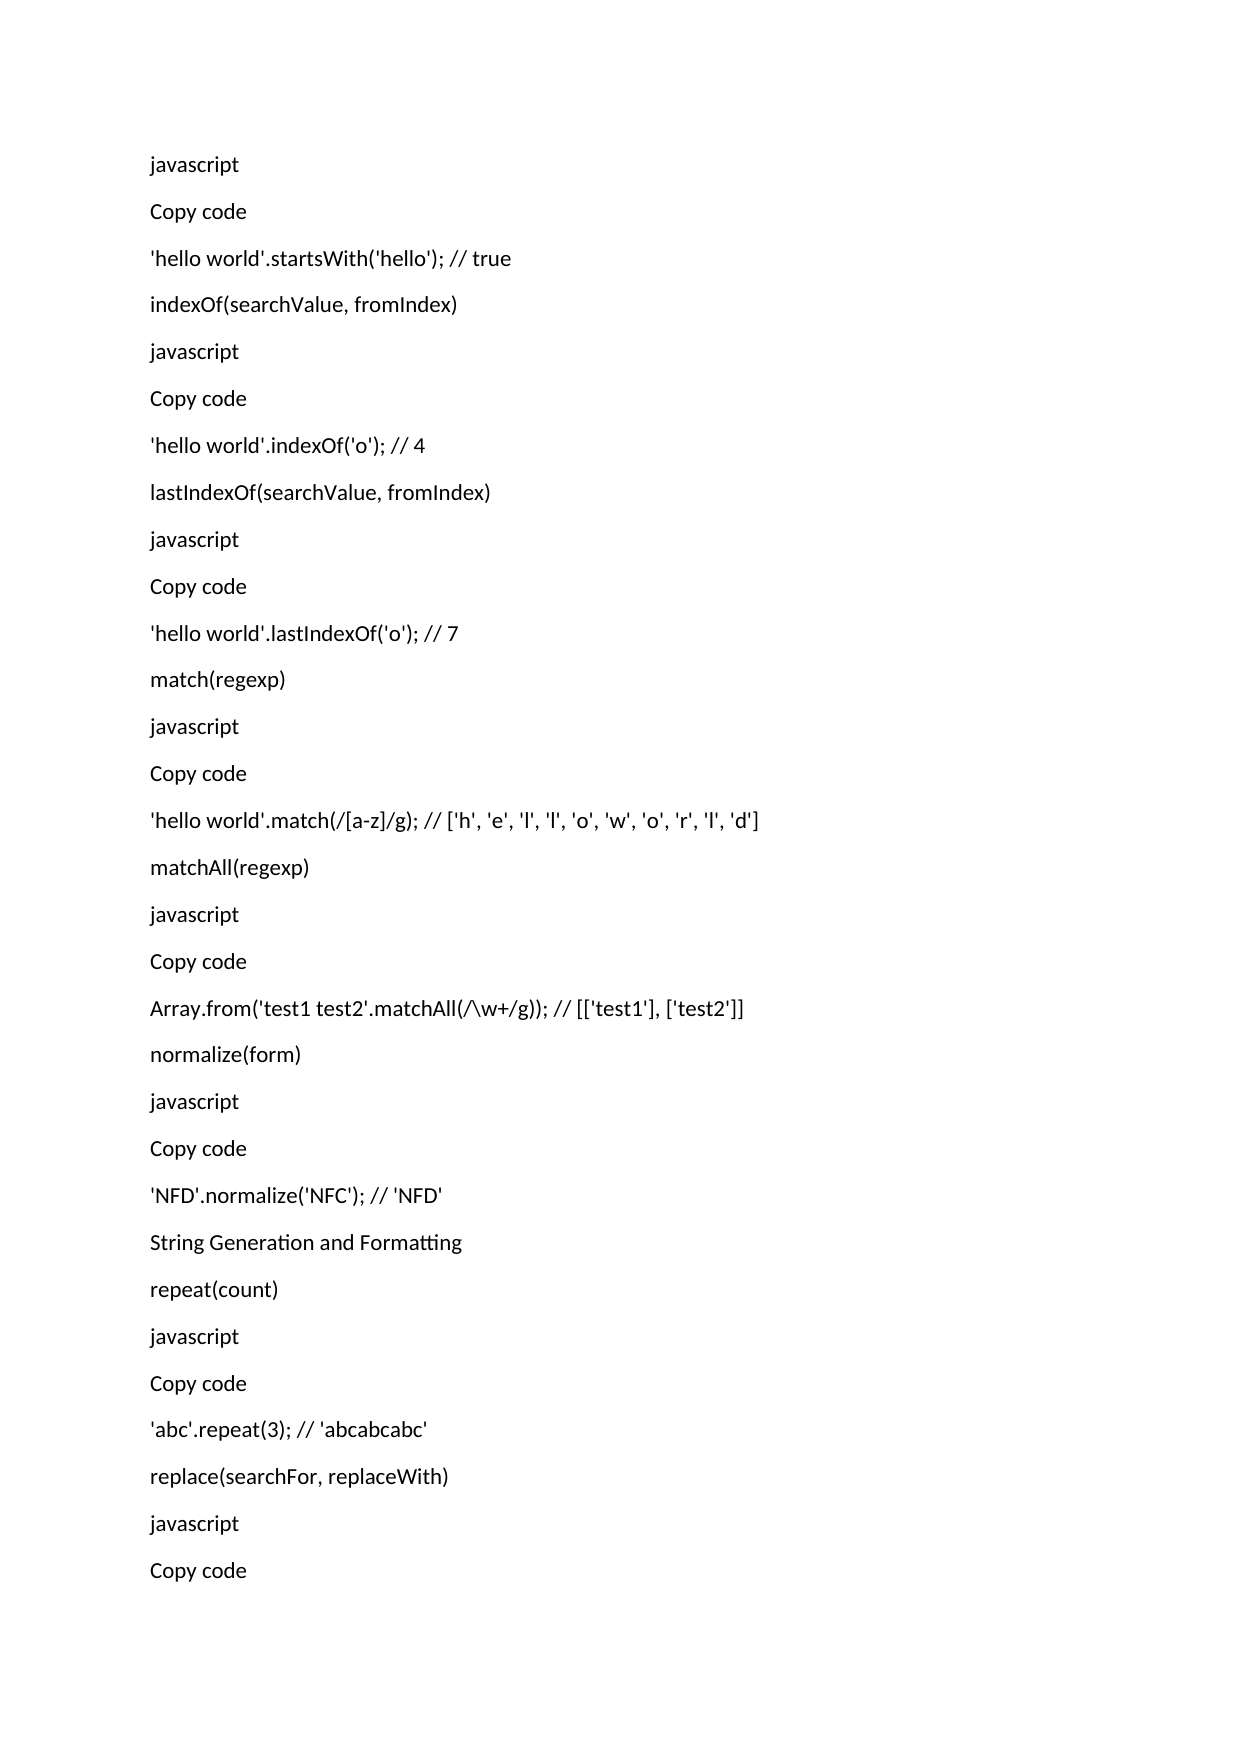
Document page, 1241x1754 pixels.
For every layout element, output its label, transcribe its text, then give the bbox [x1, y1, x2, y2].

text Copy code [150, 1369, 1090, 1397]
text repeat(count) [150, 1275, 1090, 1303]
text javascript [150, 1087, 1090, 1116]
text 'hello world'.startsWith('hello'); // true [150, 244, 1090, 272]
text javascript [150, 525, 1090, 553]
text 'abc'.repeat(3); // 'abcabcabc' [150, 1416, 1090, 1444]
text 'hello world'.indexOf('o'); // 4 [150, 431, 1090, 459]
text Copy code [150, 572, 1090, 600]
text Copy code [150, 197, 1090, 225]
text javascript [150, 1509, 1090, 1537]
text Copy code [150, 1134, 1090, 1162]
text Copy code [150, 759, 1090, 787]
text javascript [150, 150, 1090, 178]
text Copy code [150, 947, 1090, 975]
text 'hello world'.lastIndexOf('o'); // 7 [150, 619, 1090, 647]
text matchAll(regexp) [150, 853, 1090, 881]
text replace(searchFor, replaceWith) [150, 1462, 1090, 1491]
text match(regexp) [150, 666, 1090, 694]
text 'hello world'.match(/[a-z]/g); // ['h', 'e', 'l', 'l', 'o', 'w', 'o', 'r', 'l', 'd'] [150, 806, 1090, 834]
text javascript [150, 1322, 1090, 1350]
text javascript [150, 712, 1090, 741]
text String Generation and Formatting [150, 1228, 1090, 1256]
text normalize(form) [150, 1041, 1090, 1069]
text javascript [150, 337, 1090, 366]
text Array.from('test1 test2'.matchAll(/\w+/g)); // [['test1'], ['test2']] [150, 994, 1090, 1022]
text 'NFD'.normalize('NFC'); // 'NFD' [150, 1181, 1090, 1209]
text Copy code [150, 1556, 1090, 1584]
text indexOf(searchValue, fromIndex) [150, 291, 1090, 319]
text javascript [150, 900, 1090, 928]
text lastIndexOf(searchValue, fromIndex) [150, 478, 1090, 506]
text Copy code [150, 384, 1090, 412]
